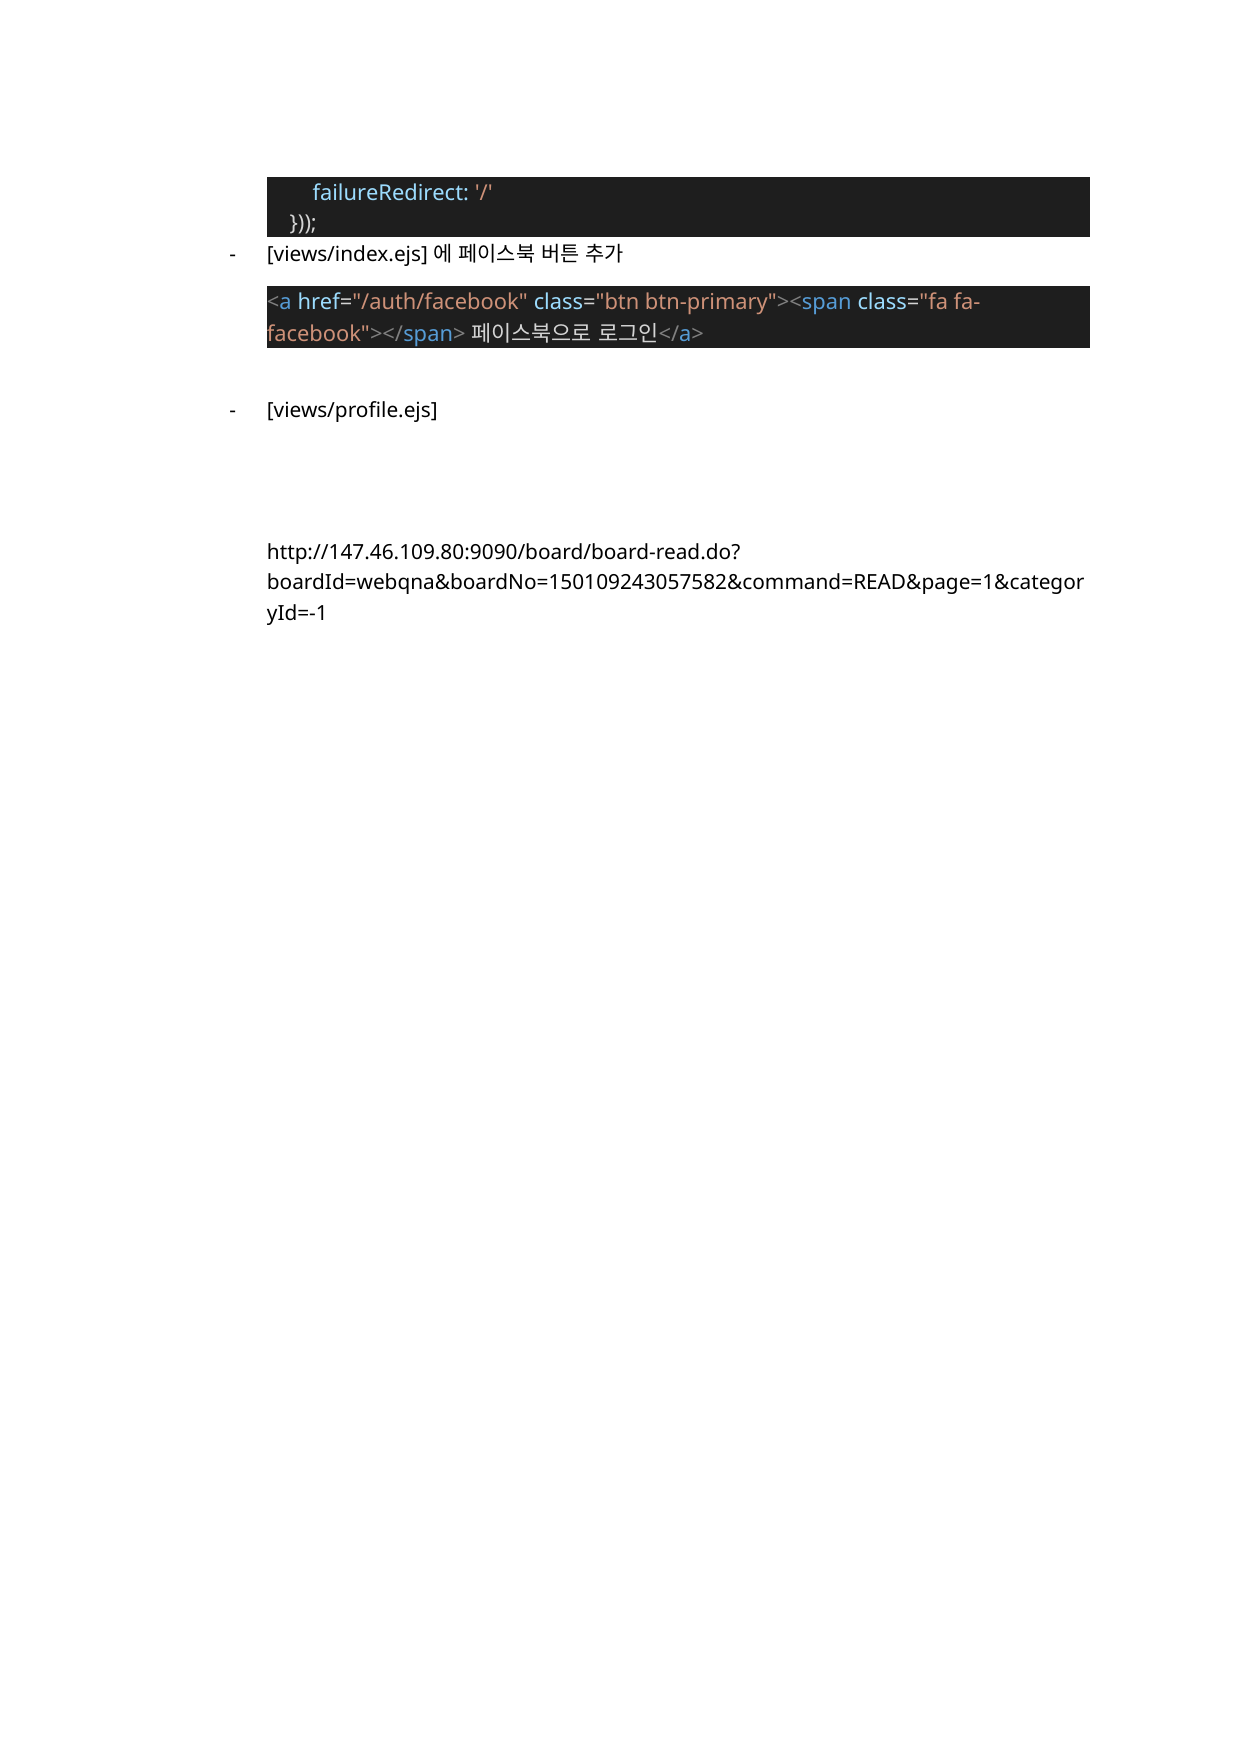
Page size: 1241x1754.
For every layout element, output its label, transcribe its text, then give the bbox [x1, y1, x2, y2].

list failureRedirect: '/' [267, 177, 1090, 207]
list })); [267, 207, 1090, 237]
list [views/profile.ejs] [229, 395, 1090, 423]
list http://147.46.109.80:9090/board/board-read.do?boardId=webqna&boardNo=150109243057582&command=READ&page=1&categoryId=-1 [267, 537, 1090, 627]
list [views/index.ejs] 에 페이스북 버튼 추가 [229, 237, 1090, 267]
list <a href="/auth/facebook" class="btn btn-primary"><span class="fa fa-facebook"></span> 페이스북으로 로그인</a> [267, 286, 1090, 348]
